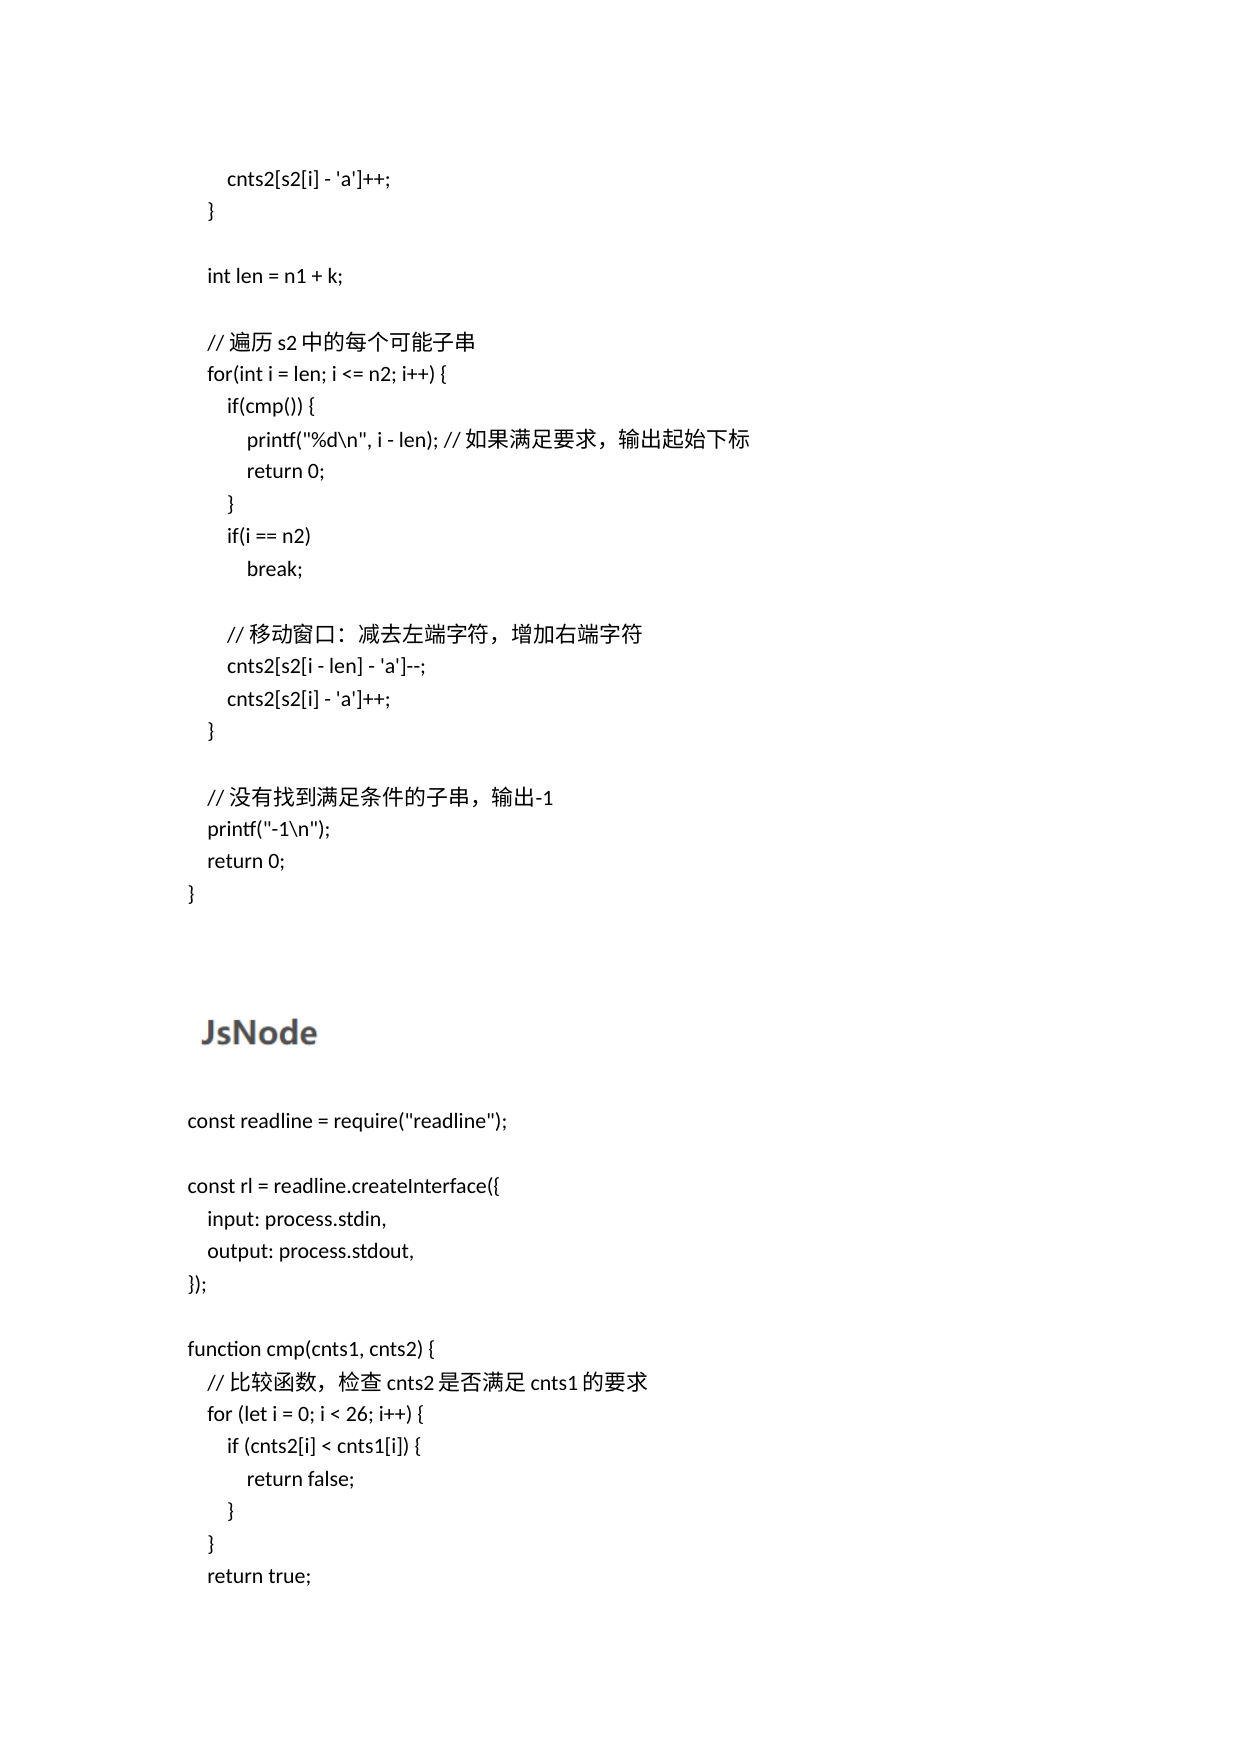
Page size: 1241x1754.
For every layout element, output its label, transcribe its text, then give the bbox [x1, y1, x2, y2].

text cnts2[s2[i] - 'a']++; [187, 162, 1053, 194]
text cnts2[s2[i - len] - 'a']--; [187, 649, 1053, 682]
text input: process.stdin, [187, 1202, 1053, 1234]
text printf("-1\n"); [187, 812, 1053, 844]
text // 比较函数，检查cnts2是否满足cnts1的要求 [187, 1364, 1053, 1397]
text // 移动窗口：减去左端字符，增加右端字符 [187, 617, 1053, 649]
text return 0; [187, 844, 1053, 877]
text int len = n1 + k; [187, 259, 1053, 292]
text } [187, 877, 1053, 909]
text // 没有找到满足条件的子串，输出-1 [187, 779, 1053, 812]
text } [187, 1527, 1053, 1559]
text return true; [187, 1559, 1053, 1592]
text if (cnts2[i] < cnts1[i]) { [187, 1429, 1053, 1462]
text cnts2[s2[i] - 'a']++; [187, 682, 1053, 714]
text return 0; [187, 454, 1053, 487]
text } [187, 1494, 1053, 1527]
text for(int i = len; i <= n2; i++) { [187, 357, 1053, 389]
text if(i == n2) [187, 519, 1053, 552]
text if(cmp()) { [187, 389, 1053, 422]
text } [187, 714, 1053, 747]
text const readline = require("readline"); [187, 1104, 1053, 1137]
text function cmp(cnts1, cnts2) { [187, 1332, 1053, 1364]
text }); [187, 1267, 1053, 1299]
text output: process.stdout, [187, 1234, 1053, 1267]
text // 遍历s2中的每个可能子串 [187, 324, 1053, 357]
text } [187, 487, 1053, 519]
picture [187, 1007, 344, 1065]
text printf("%d\n", i - len); // 如果满足要求，输出起始下标 [187, 422, 1053, 454]
text } [187, 194, 1053, 227]
text for (let i = 0; i < 26; i++) { [187, 1397, 1053, 1429]
text break; [187, 552, 1053, 584]
text return false; [187, 1462, 1053, 1494]
text const rl = readline.createInterface({ [187, 1169, 1053, 1202]
